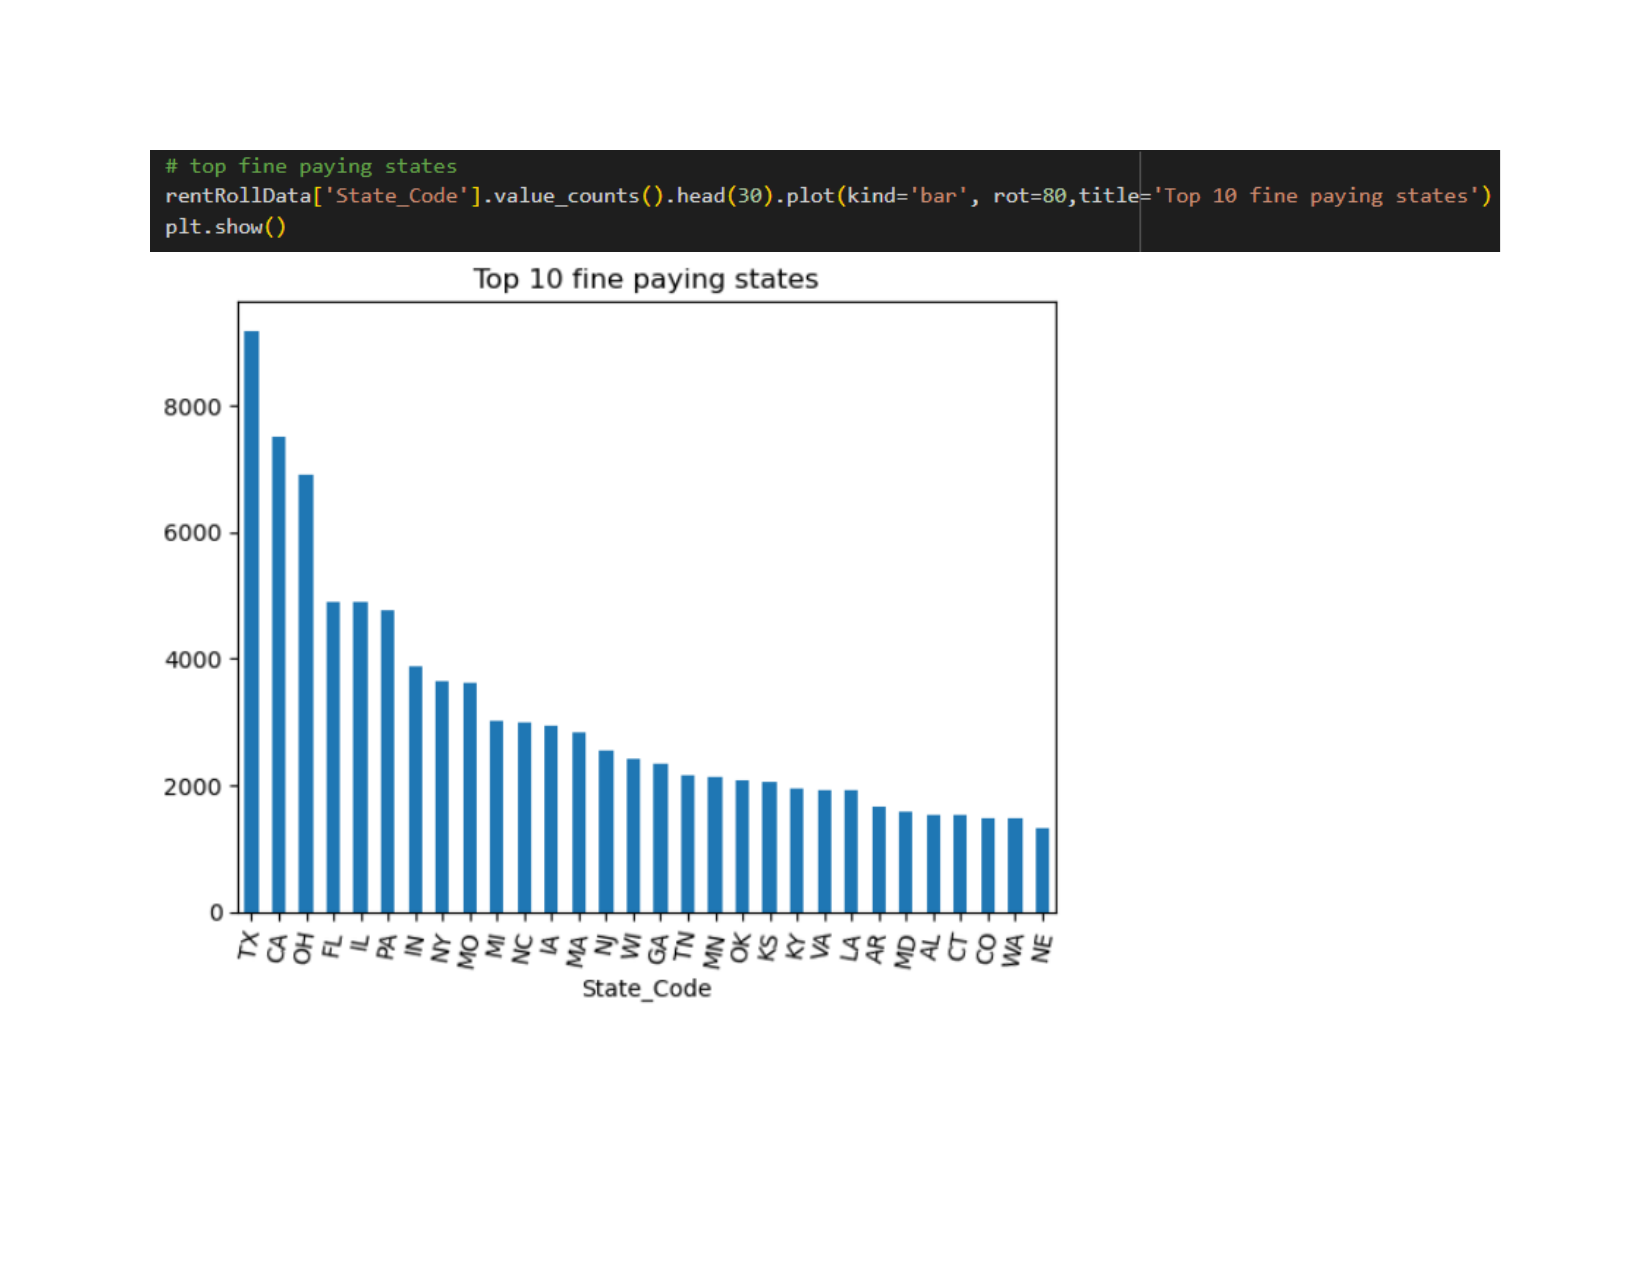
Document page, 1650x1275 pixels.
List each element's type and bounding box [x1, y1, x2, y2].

picture [150, 150, 1500, 252]
picture [150, 256, 1068, 1008]
